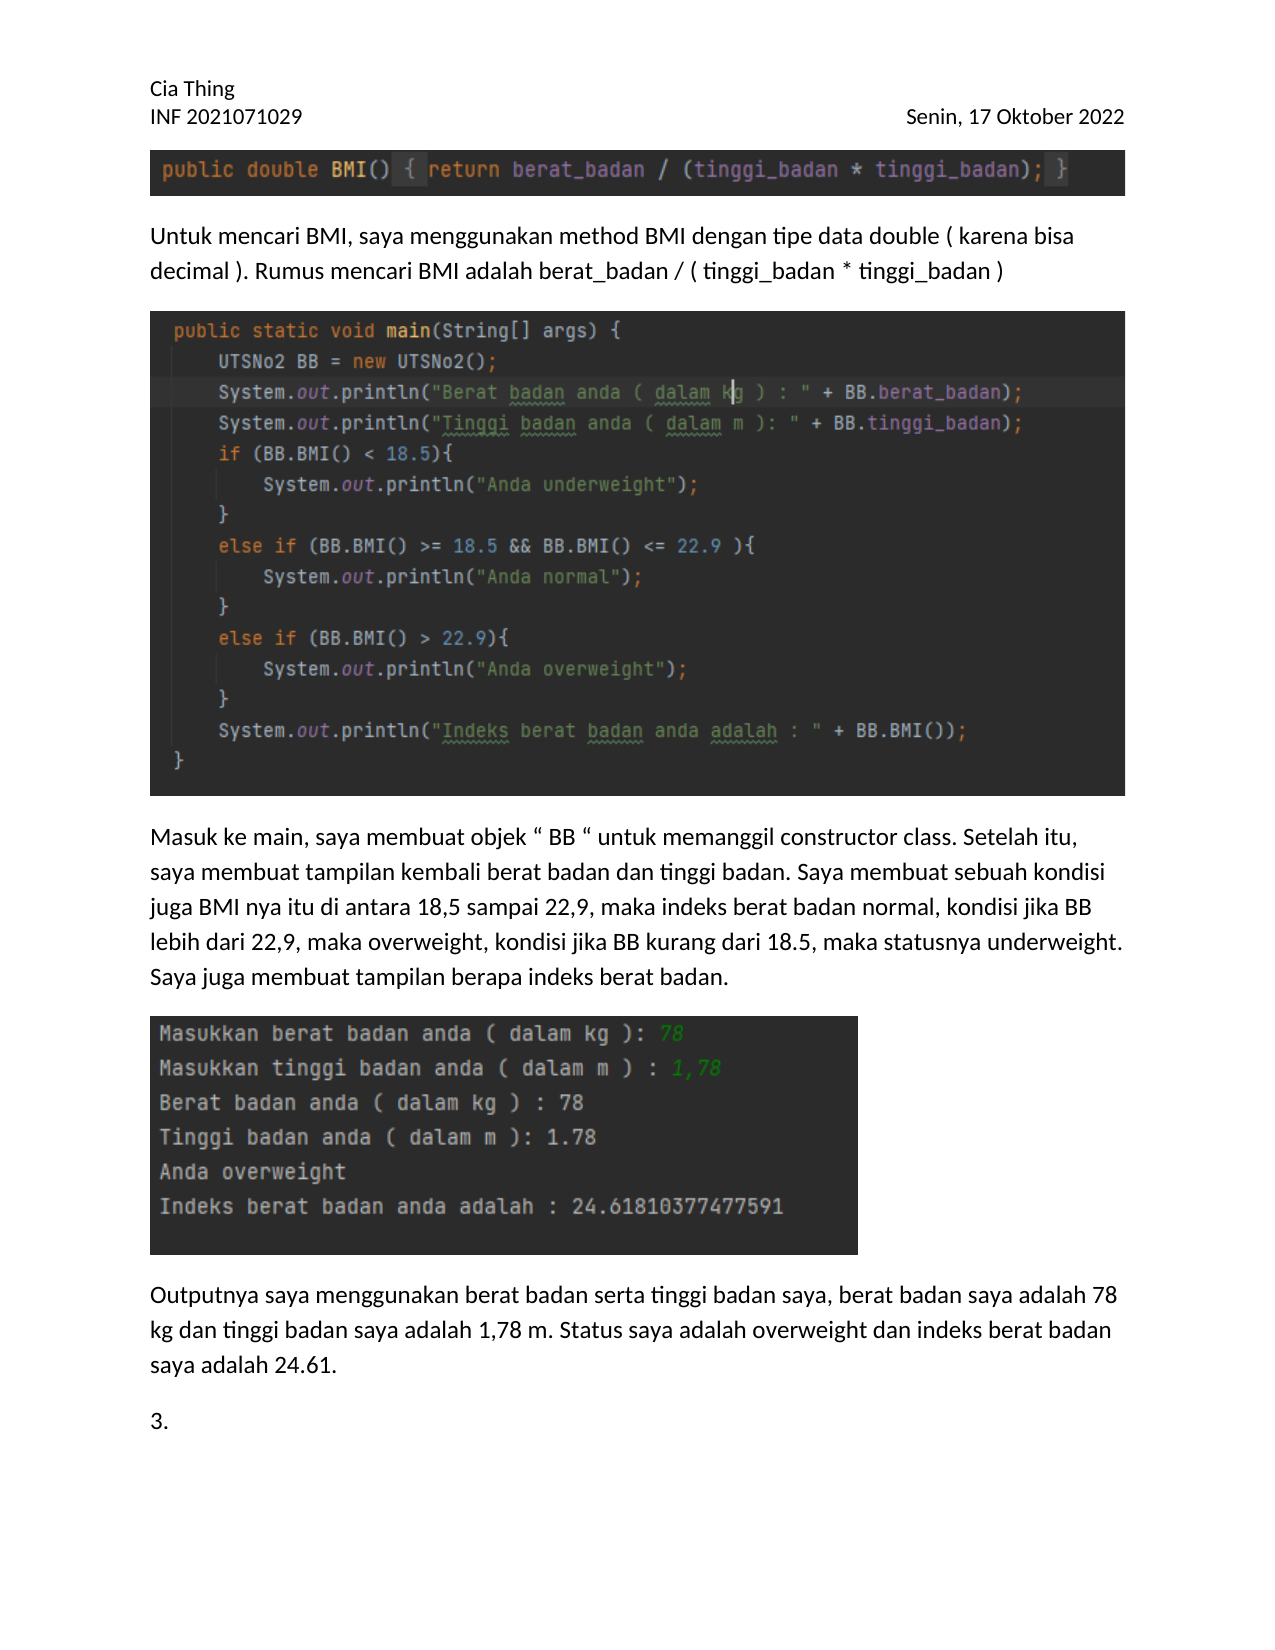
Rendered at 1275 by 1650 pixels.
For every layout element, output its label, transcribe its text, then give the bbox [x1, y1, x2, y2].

picture [150, 1016, 858, 1255]
picture [150, 150, 1125, 196]
text Outputnya saya menggunakan berat badan serta tinggi badan saya, berat badan saya adalah 78 kg dan tinggi badan saya adalah 1,78 m. Status saya adalah overweight dan indeks berat badan saya adalah 24.61. [150, 1279, 1125, 1380]
text Untuk mencari BMI, saya menggunakan method BMI dengan tipe data double ( karena bisa decimal ). Rumus mencari BMI adalah berat_badan / ( tinggi_badan * tinggi_badan ) [150, 220, 1125, 286]
text 3. [150, 1405, 1125, 1436]
picture [150, 311, 1125, 796]
text Masuk ke main, saya membuat objek “ BB “ untuk memanggil constructor class. Setelah itu, saya membuat tampilan kembali berat badan dan tinggi badan. Saya membuat sebuah kondisi juga BMI nya itu di antara 18,5 sampai 22,9, maka indeks berat badan normal, kondisi jika BB lebih dari 22,9, maka overweight, kondisi jika BB kurang dari 18.5, maka statusnya underweight. Saya juga membuat tampilan berapa indeks berat badan. [150, 821, 1125, 991]
